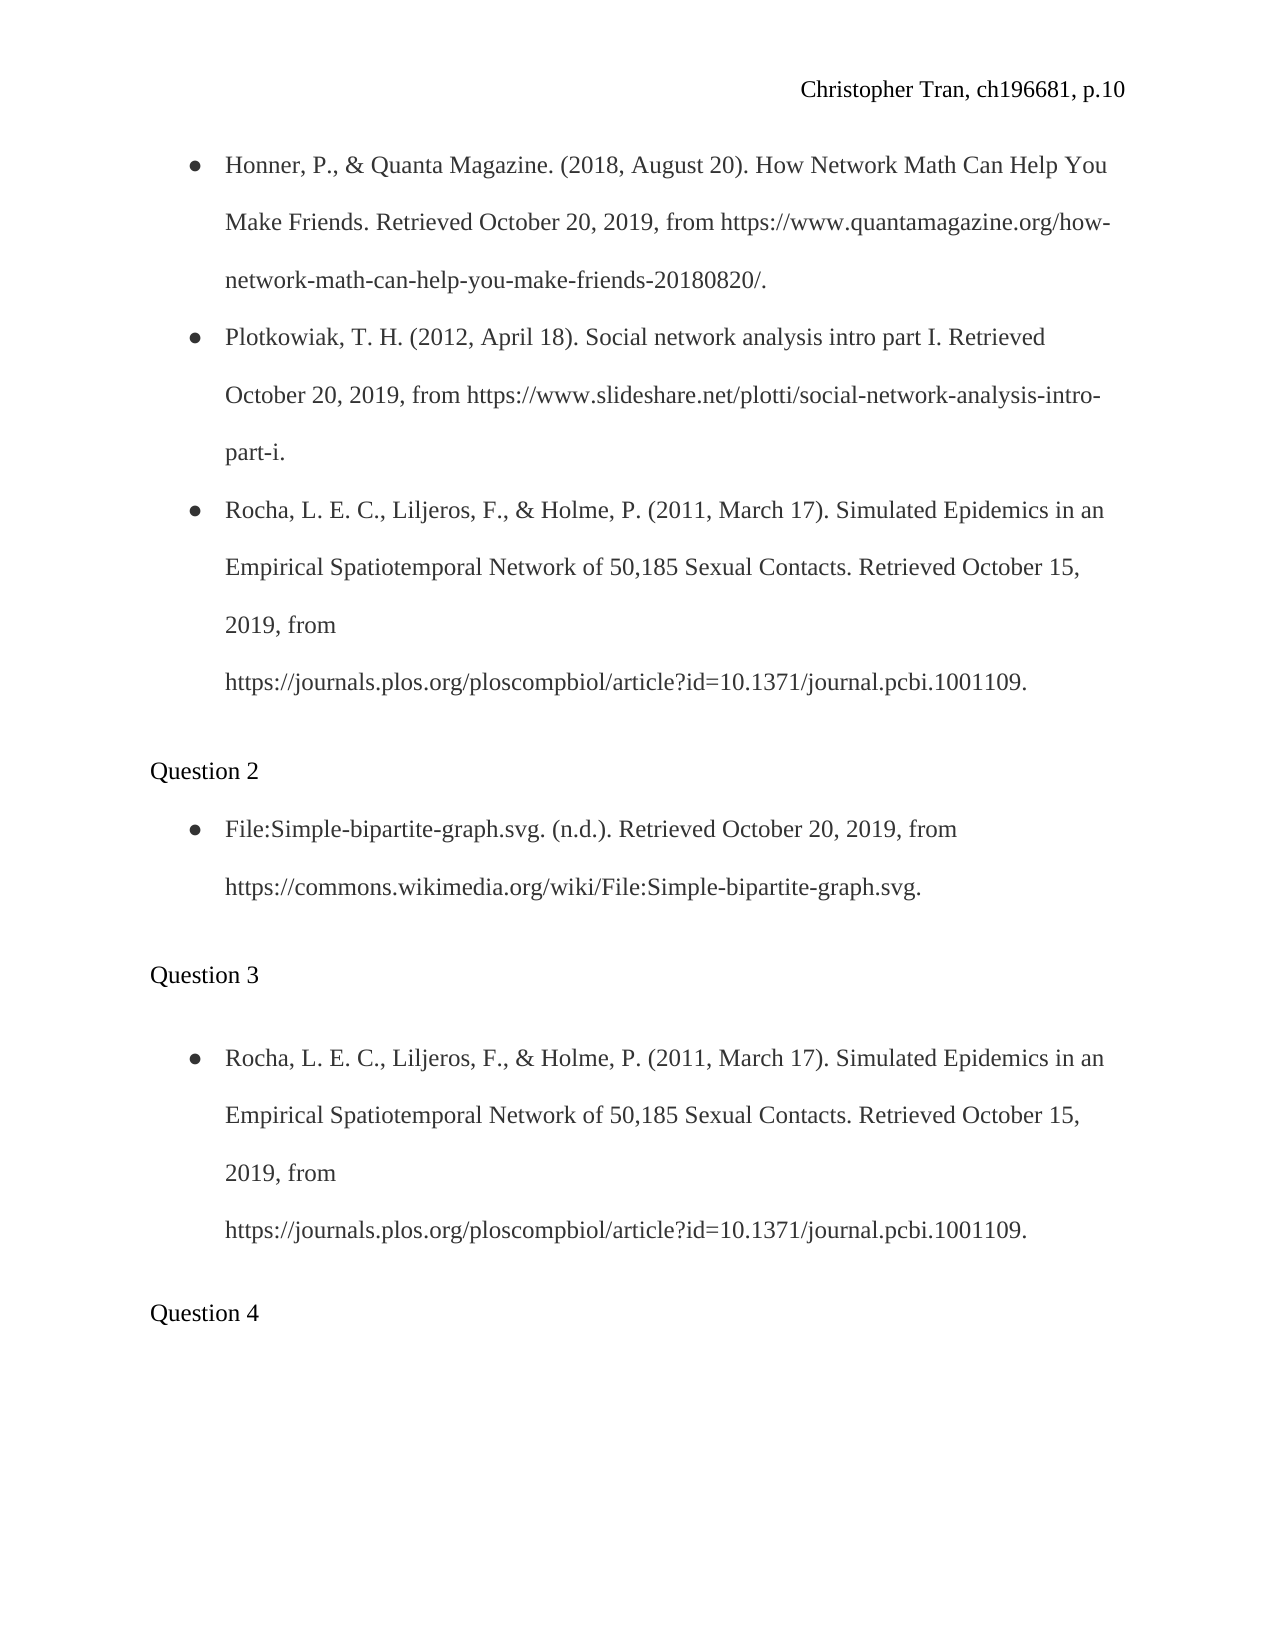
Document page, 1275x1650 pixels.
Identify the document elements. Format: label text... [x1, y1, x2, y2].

list Plotkowiak, T. H. (2012, April 18). Social network analysis intro part I. Retrieved October 20, 2019, from https://www.slideshare.net/plotti/social-network-analysis-intro-part-i. [187, 322, 1125, 466]
text Question 4 [150, 1298, 1125, 1327]
list Honner, P., & Quanta Magazine. (2018, August 20). How Network Math Can Help You Make Friends. Retrieved October 20, 2019, from https://www.quantamagazine.org/how-network-math-can-help-you-make-friends-20180820/. [187, 150, 1125, 294]
text Question 2 [150, 756, 1125, 785]
list File:Simple-bipartite-graph.svg. (n.d.). Retrieved October 20, 2019, from https://commons.wikimedia.org/wiki/File:Simple-bipartite-graph.svg. [187, 814, 1125, 901]
list Rocha, L. E. C., Liljeros, F., & Holme, P. (2011, March 17). Simulated Epidemics in an Empirical Spatiotemporal Network of 50,185 Sexual Contacts. Retrieved October 15, 2019, from https://journals.plos.org/ploscompbiol/article?id=10.1371/journal.pcbi.1001109. [187, 1043, 1125, 1244]
list Rocha, L. E. C., Liljeros, F., & Holme, P. (2011, March 17). Simulated Epidemics in an Empirical Spatiotemporal Network of 50,185 Sexual Contacts. Retrieved October 15, 2019, from https://journals.plos.org/ploscompbiol/article?id=10.1371/journal.pcbi.1001109. [187, 495, 1125, 696]
text Question 3 [150, 961, 1125, 989]
